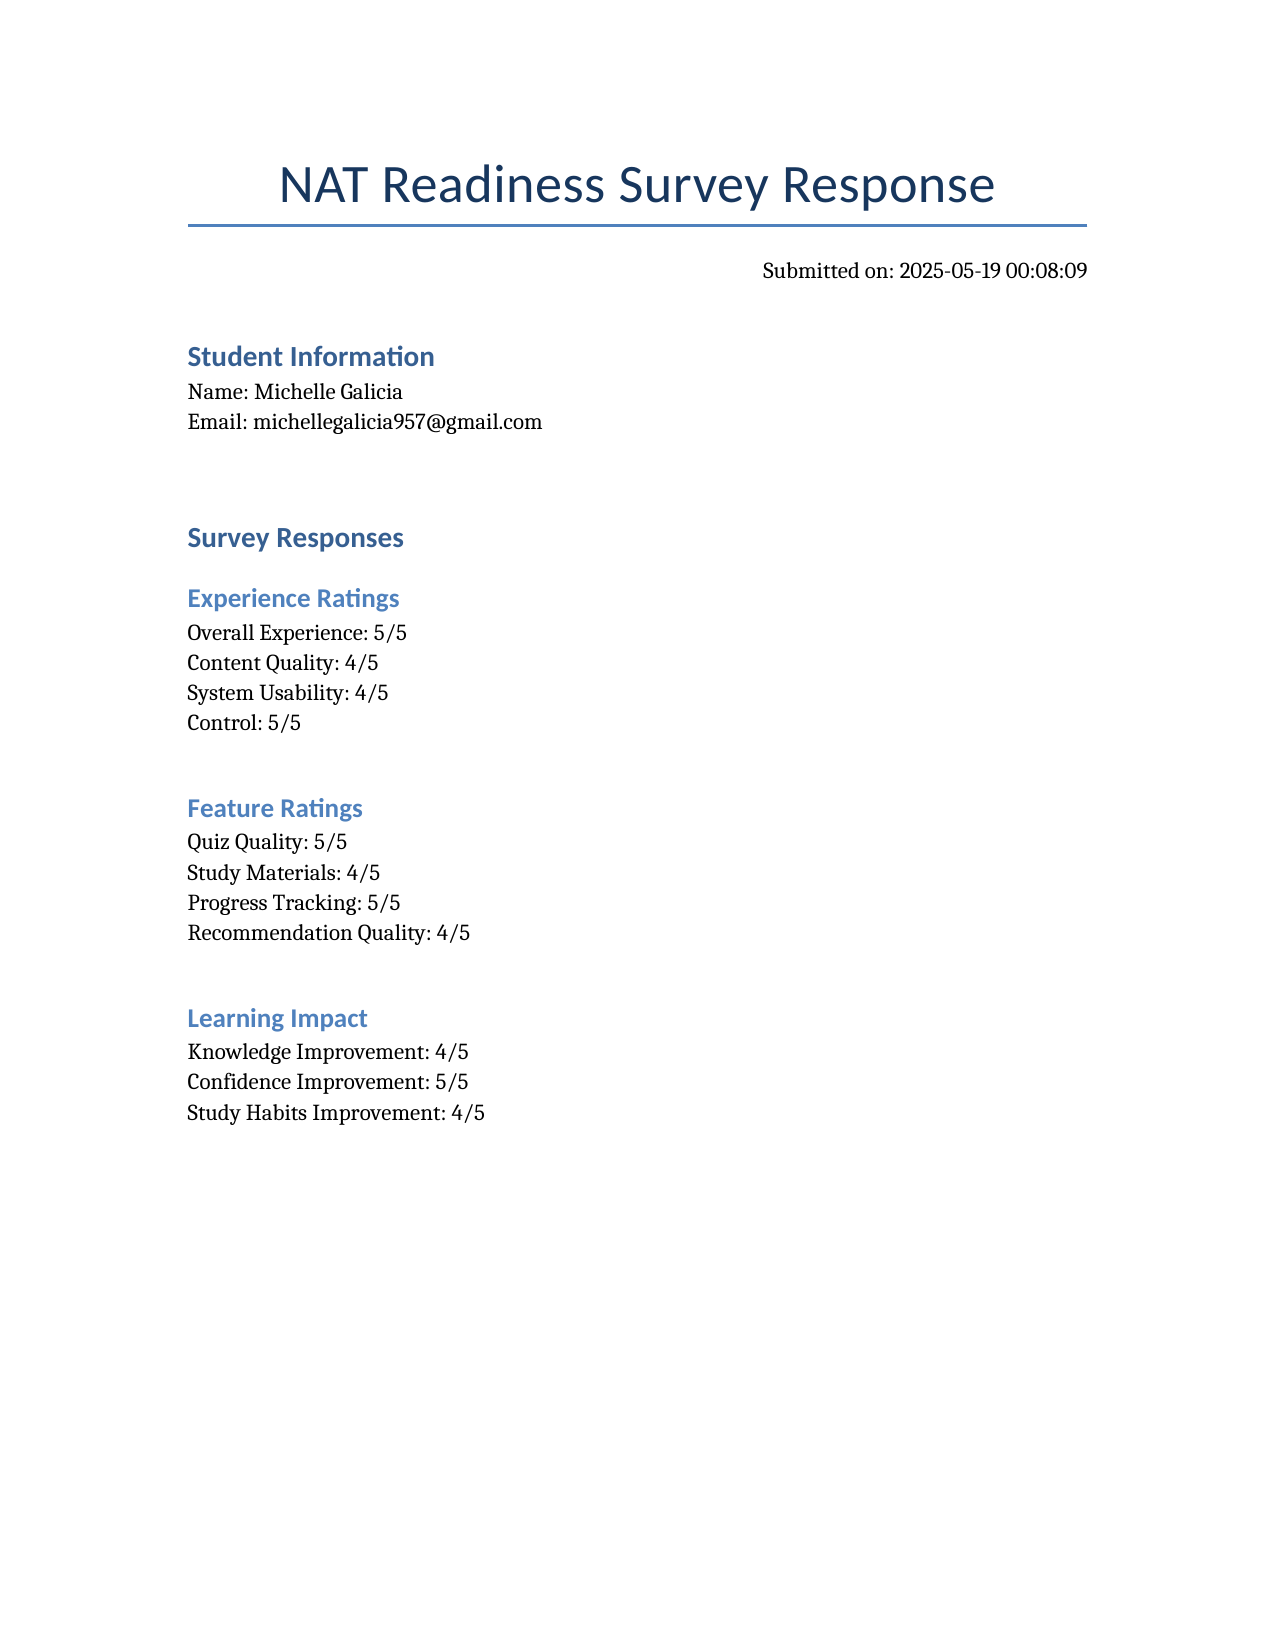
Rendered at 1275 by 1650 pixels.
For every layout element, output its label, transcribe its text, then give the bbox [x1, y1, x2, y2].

subtitle Learning Impact [187, 1001, 1087, 1034]
text Knowledge Improvement: 4/5 Confidence Improvement: 5/5 Study Habits Improvement: 4/5 [187, 1039, 1087, 1156]
subtitle Survey Responses [187, 519, 1087, 555]
text Name: Michelle Galicia Email: michellegalicia957@gmail.com [187, 379, 1087, 466]
title NAT Readiness Survey Response [187, 150, 1087, 227]
text Overall Experience: 5/5 Content Quality: 4/5 System Usability: 4/5 Control: 5/5 [187, 619, 1087, 766]
subtitle Experience Ratings [187, 581, 1087, 614]
subtitle Student Information [187, 338, 1087, 374]
text Submitted on: 2025-05-19 00:08:09 [187, 258, 1087, 284]
text Quiz Quality: 5/5 Study Materials: 4/5 Progress Tracking: 5/5 Recommendation Quality: 4/5 [187, 829, 1087, 976]
subtitle Feature Ratings [187, 791, 1087, 824]
